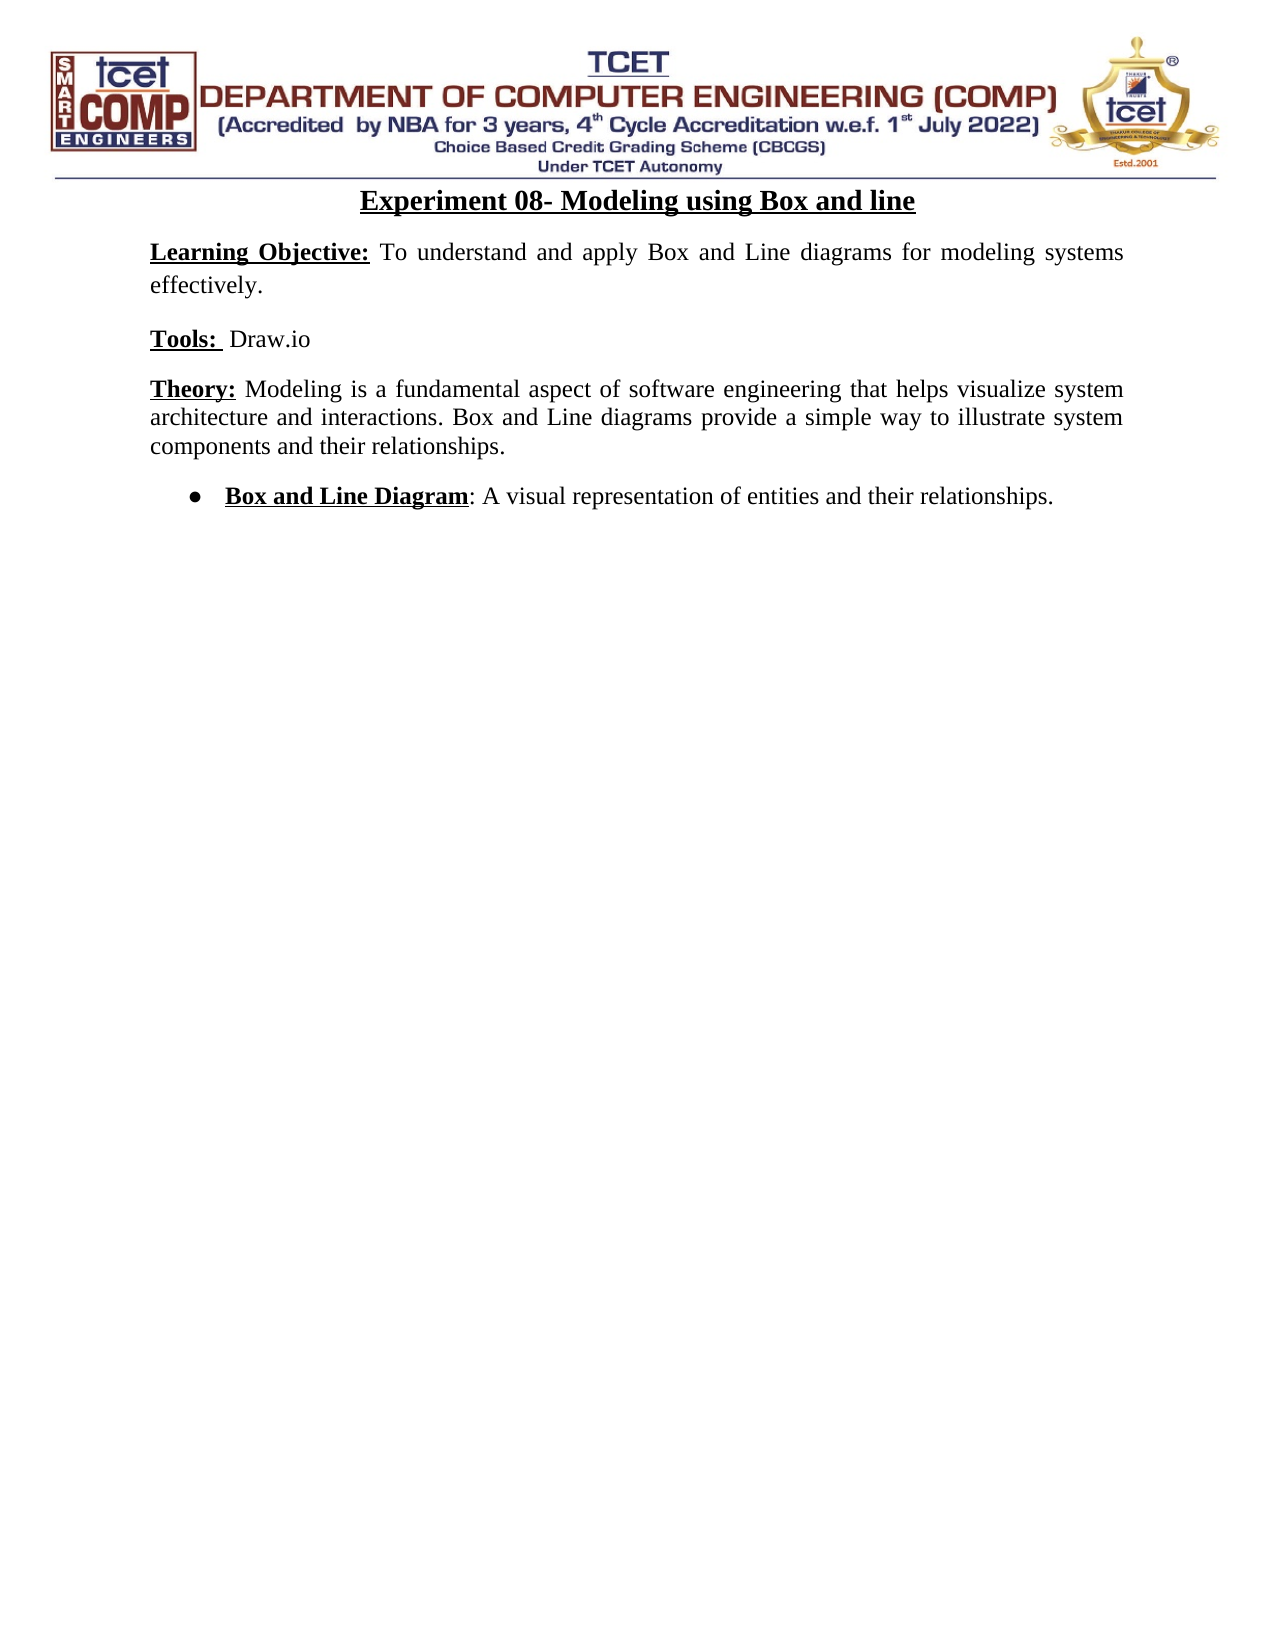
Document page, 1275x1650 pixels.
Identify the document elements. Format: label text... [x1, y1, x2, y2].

text Learning Objective: To understand and apply Box and Line diagrams for modeling systems effectively. [150, 237, 1125, 299]
text Tools: Draw.io [150, 324, 1125, 353]
picture [37, 32, 1238, 183]
list Box and Line Diagram: A visual representation of entities and their relationships. [187, 481, 1125, 509]
text Experiment 08- Modeling using Box and line [150, 150, 1125, 216]
text Theory: Modeling is a fundamental aspect of software engineering that helps visualize system architecture and interactions. Box and Line diagrams provide a simple way to illustrate system components and their relationships. [150, 374, 1125, 460]
